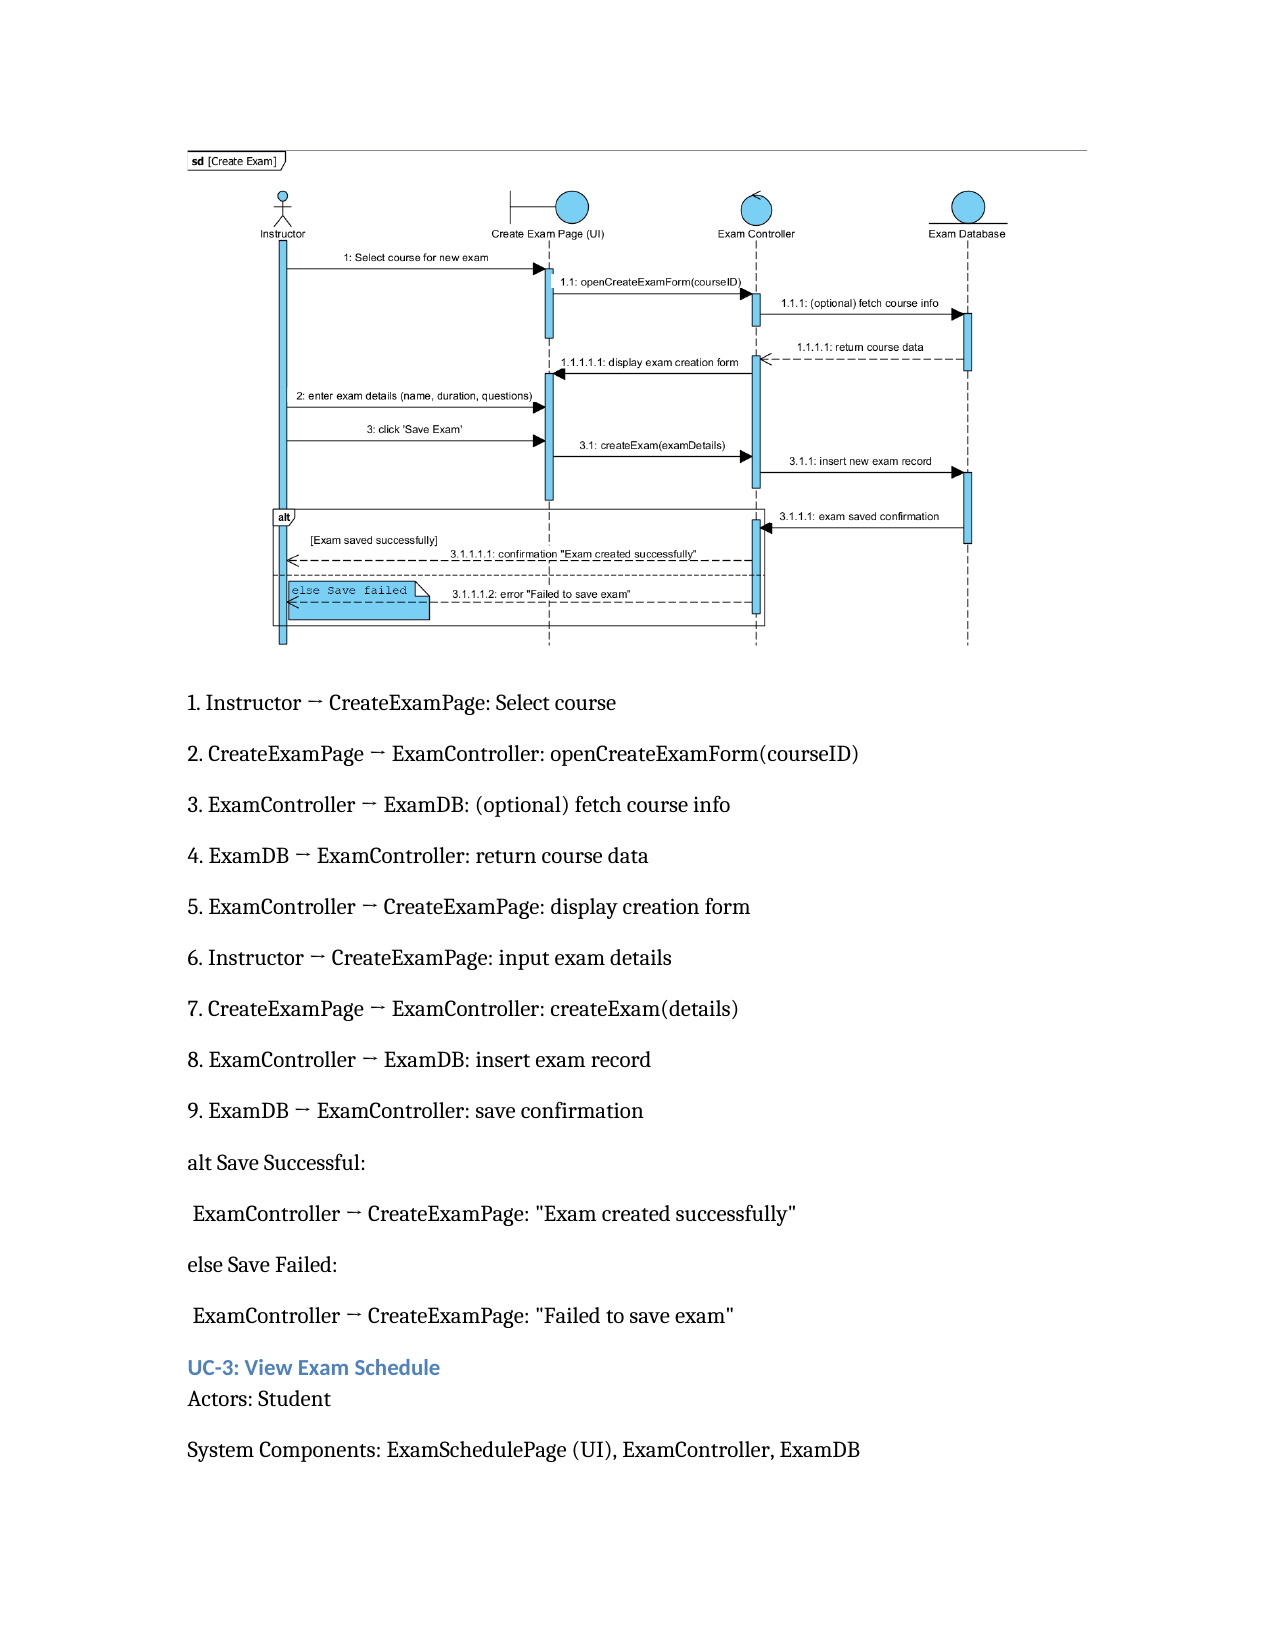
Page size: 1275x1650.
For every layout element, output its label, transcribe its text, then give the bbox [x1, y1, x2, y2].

text ExamController → CreateExamPage: "Failed to save exam" [187, 1302, 1087, 1329]
text else Save Failed: [187, 1251, 1087, 1278]
text 2. CreateExamPage → ExamController: openCreateExamForm(courseID) [187, 741, 1087, 767]
text 9. ExamDB → ExamController: save confirmation [187, 1098, 1087, 1124]
text Actors: Student [187, 1386, 1087, 1412]
subtitle UC-3: View Exam Schedule [187, 1353, 1087, 1381]
text System Components: ExamSchedulePage (UI), ExamController, ExamDB [187, 1437, 1087, 1463]
text 8. ExamController → ExamDB: insert exam record [187, 1047, 1087, 1073]
text 6. Instructor → CreateExamPage: input exam details [187, 945, 1087, 971]
text 4. ExamDB → ExamController: return course data [187, 843, 1087, 869]
picture [187, 150, 1088, 666]
text 3. ExamController → ExamDB: (optional) fetch course info [187, 792, 1087, 818]
text 7. CreateExamPage → ExamController: createExam(details) [187, 996, 1087, 1022]
text 5. ExamController → CreateExamPage: display creation form [187, 894, 1087, 920]
text 1. Instructor → CreateExamPage: Select course [187, 690, 1087, 716]
text alt Save Successful: [187, 1149, 1087, 1176]
text ExamController → CreateExamPage: "Exam created successfully" [187, 1200, 1087, 1227]
